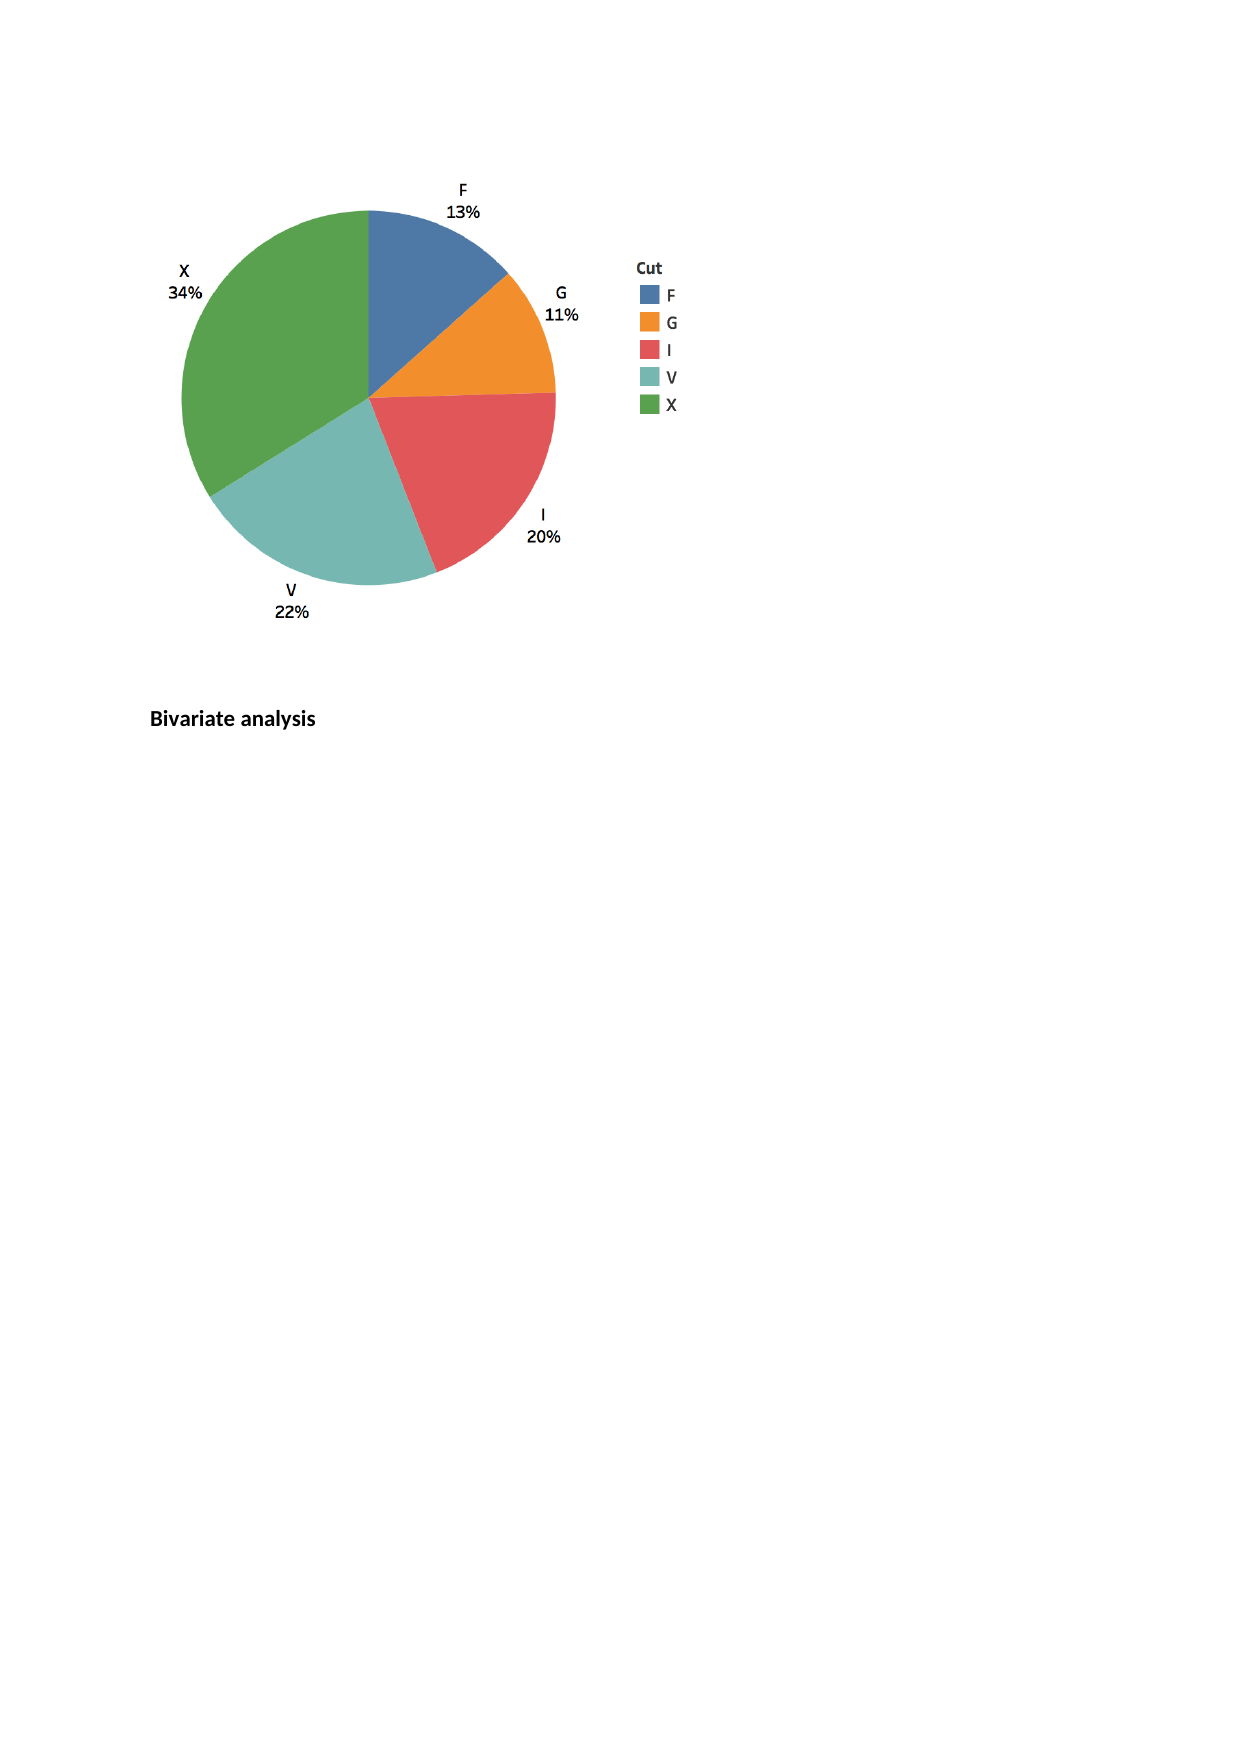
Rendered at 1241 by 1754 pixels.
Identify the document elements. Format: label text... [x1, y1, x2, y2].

picture [150, 150, 692, 638]
text Bivariate analysis [150, 704, 1090, 732]
